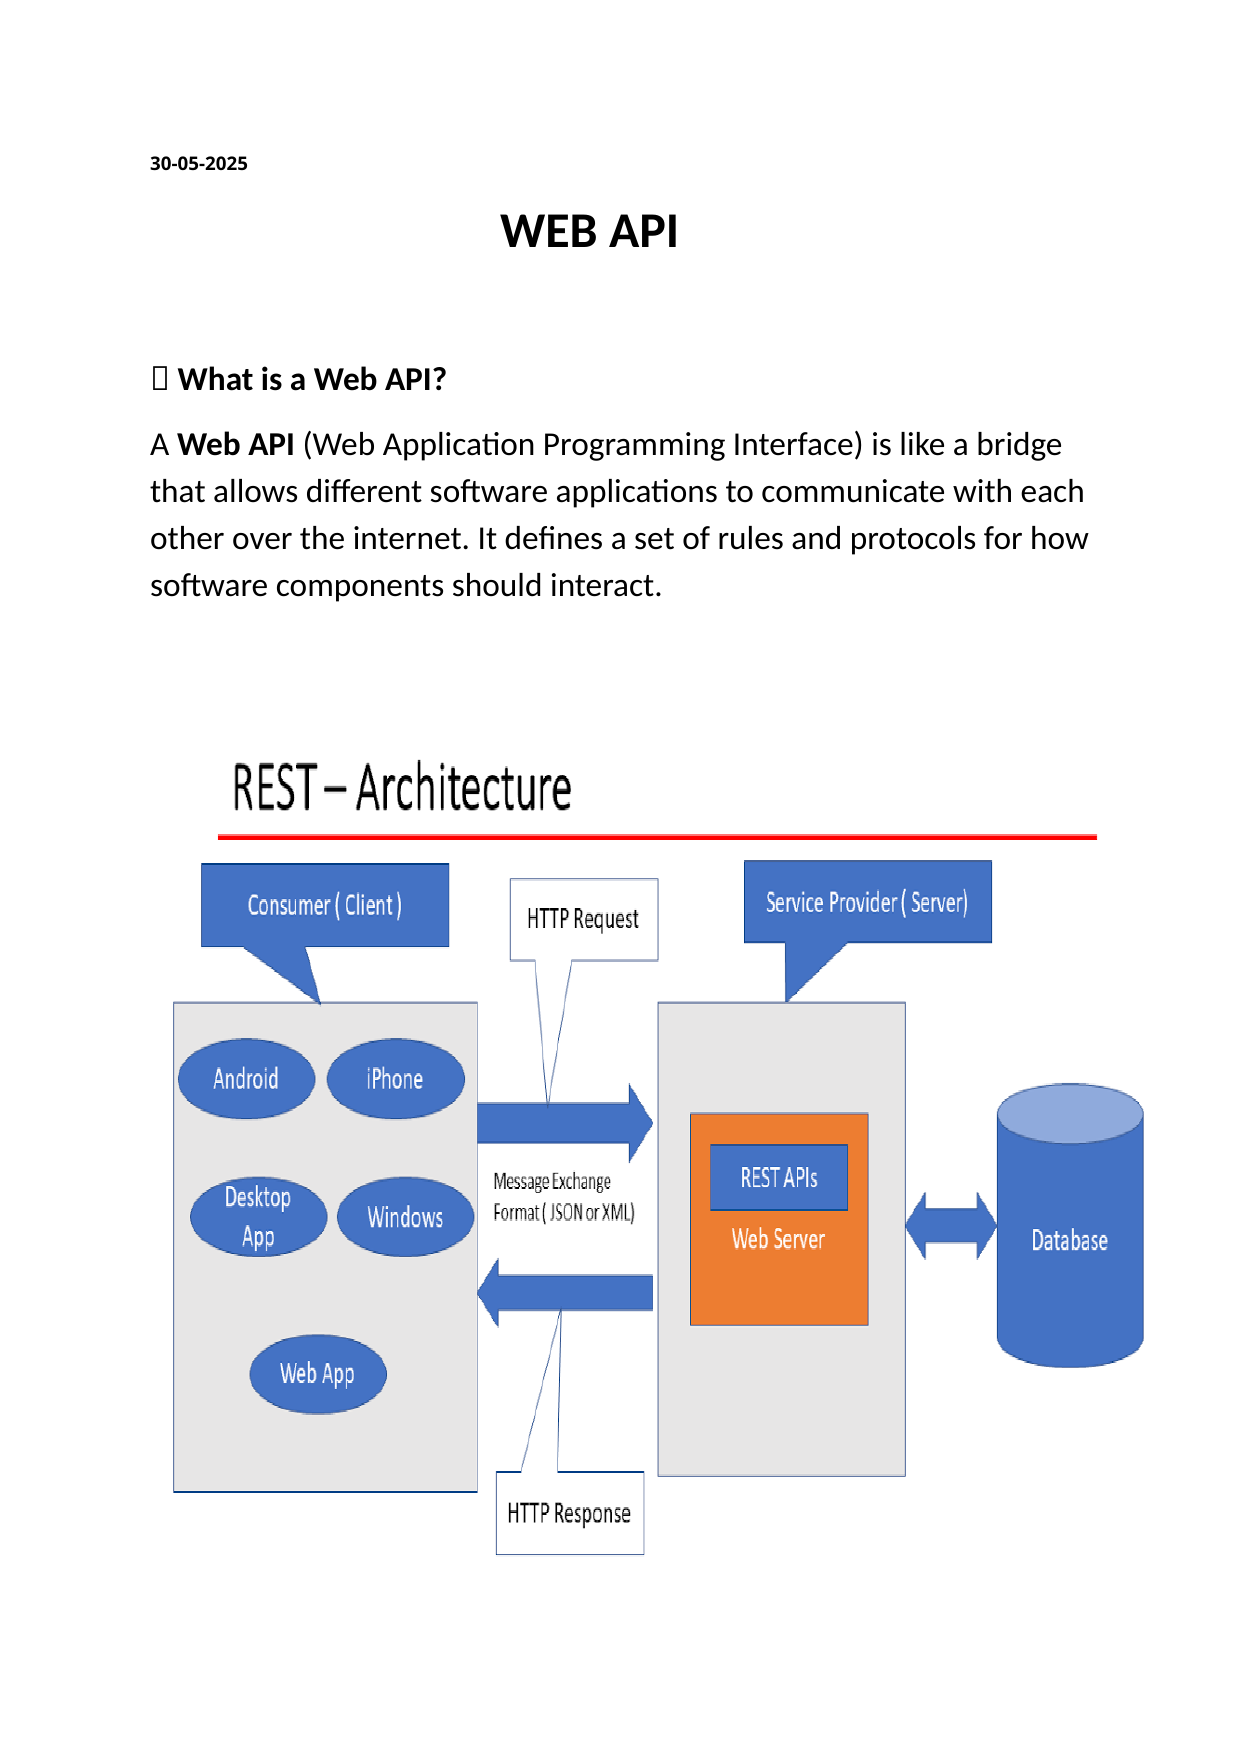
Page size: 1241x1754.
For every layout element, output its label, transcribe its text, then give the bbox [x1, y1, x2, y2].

picture [150, 690, 1205, 1602]
text 🌐 What is a Web API? [150, 354, 1090, 400]
text 30-05-2025 [150, 150, 1090, 176]
text WEB API [150, 199, 1090, 260]
text A Web API (Web Application Programming Interface) is like a bridge that allows different software applications to communicate with each other over the internet. It defines a set of rules and protocols for how software components should interact. [150, 423, 1090, 604]
